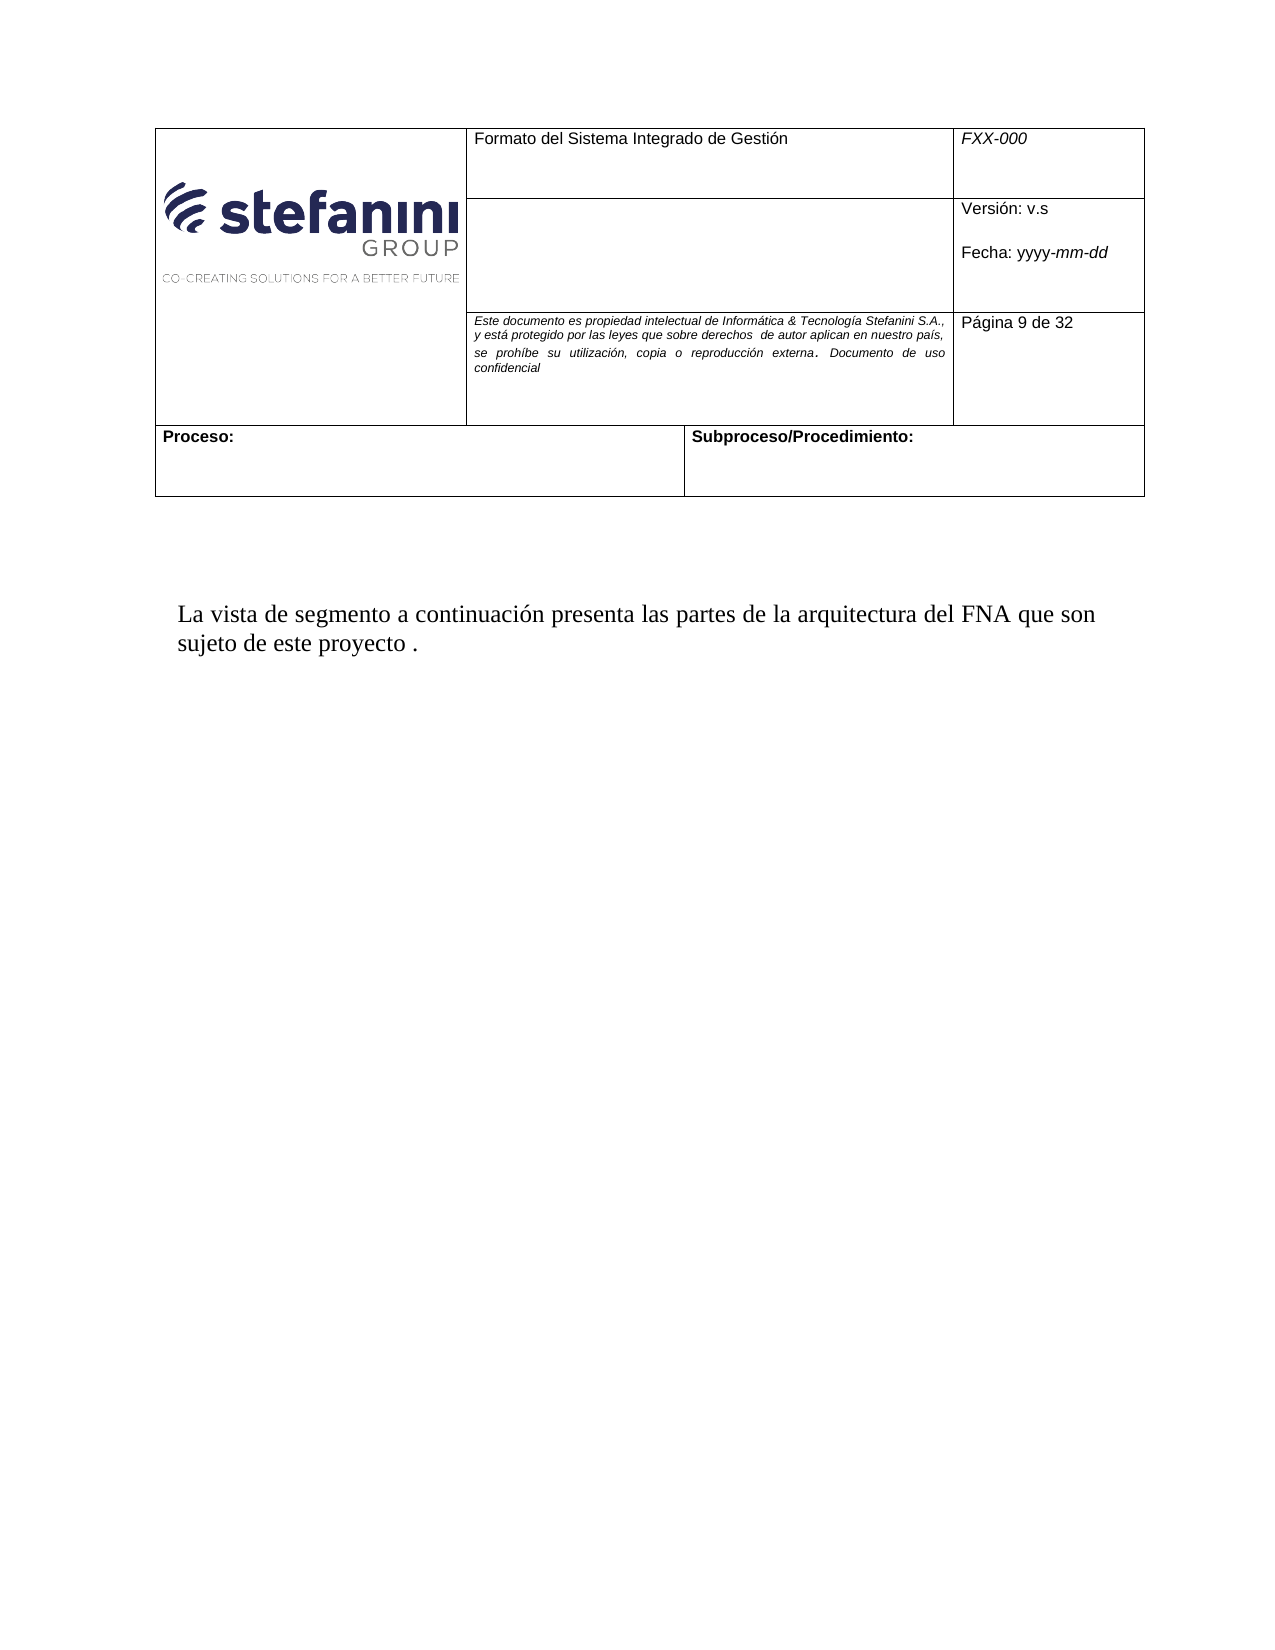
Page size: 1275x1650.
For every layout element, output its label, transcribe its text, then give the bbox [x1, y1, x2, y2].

text La vista de segmento a continuación presenta las partes de la arquitectura del FNA que son sujeto de este proyecto . [177, 599, 1098, 657]
picture [162, 182, 460, 286]
